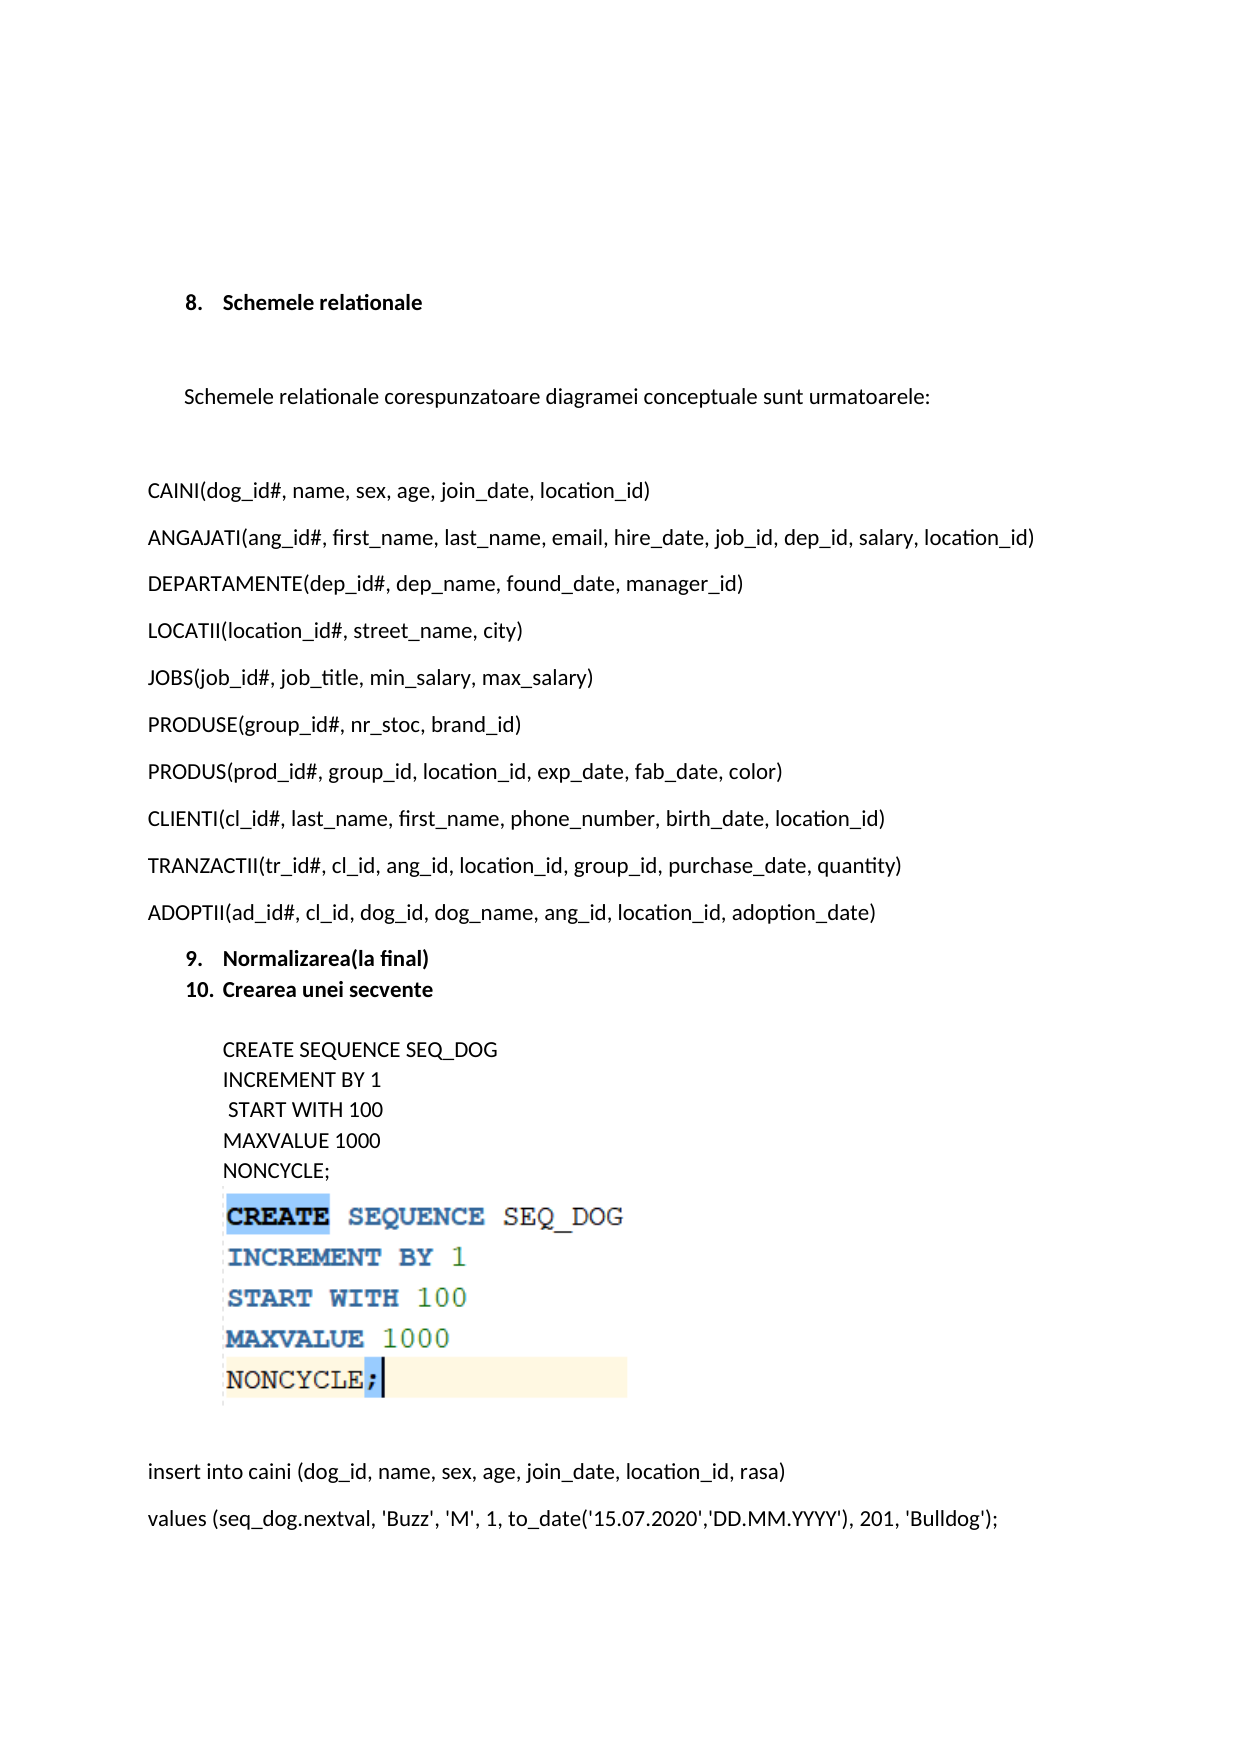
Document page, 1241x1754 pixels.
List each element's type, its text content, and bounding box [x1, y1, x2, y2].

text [148, 1457, 1093, 1485]
list Schemele relationale [185, 288, 1093, 316]
list START WITH 100 [223, 1096, 1093, 1123]
picture [222, 1186, 628, 1409]
list INCREMENT BY 1 [223, 1065, 1093, 1093]
text DEPARTAMENTE(dep_id#, dep_name, found_date, manager_id) [148, 569, 1093, 597]
text JOBS(job_id#, job_title, min_salary, max_salary) [148, 663, 1093, 691]
text CAINI(dog_id#, name, sex, age, join_date, location_id) [148, 476, 1093, 504]
text values (seq_dog.nextval, 'Buzz', 'M', 1, to_date('15.07.2020','DD.MM.YYYY'), 201, 'Bulldog'); [148, 1504, 1093, 1532]
text CLIENTI(cl_id#, last_name, first_name, phone_number, birth_date, location_id) [148, 804, 1093, 832]
list NONCYCLE; [223, 1156, 1093, 1184]
text LOCATII(location_id#, street_name, city) [148, 616, 1093, 644]
list Crearea unei secvente [185, 975, 1093, 1003]
list MAXVALUE 1000 [223, 1126, 1093, 1154]
list CREATE SEQUENCE SEQ_DOG [223, 1035, 1093, 1063]
text ADOPTII(ad_id#, cl_id, dog_id, dog_name, ang_id, location_id, adoption_date) [148, 898, 1093, 926]
list Normalizarea(la final) [185, 944, 1093, 972]
text PRODUSE(group_id#, nr_stoc, brand_id) [148, 710, 1093, 738]
text ANGAJATI(ang_id#, first_name, last_name, email, hire_date, job_id, dep_id, salary, location_id) [148, 523, 1093, 551]
text Schemele relationale corespunzatoare diagramei conceptuale sunt urmatoarele: [148, 382, 1093, 410]
text PRODUS(prod_id#, group_id, location_id, exp_date, fab_date, color) [148, 757, 1093, 785]
text TRANZACTII(tr_id#, cl_id, ang_id, location_id, group_id, purchase_date, quantity) [148, 851, 1093, 879]
